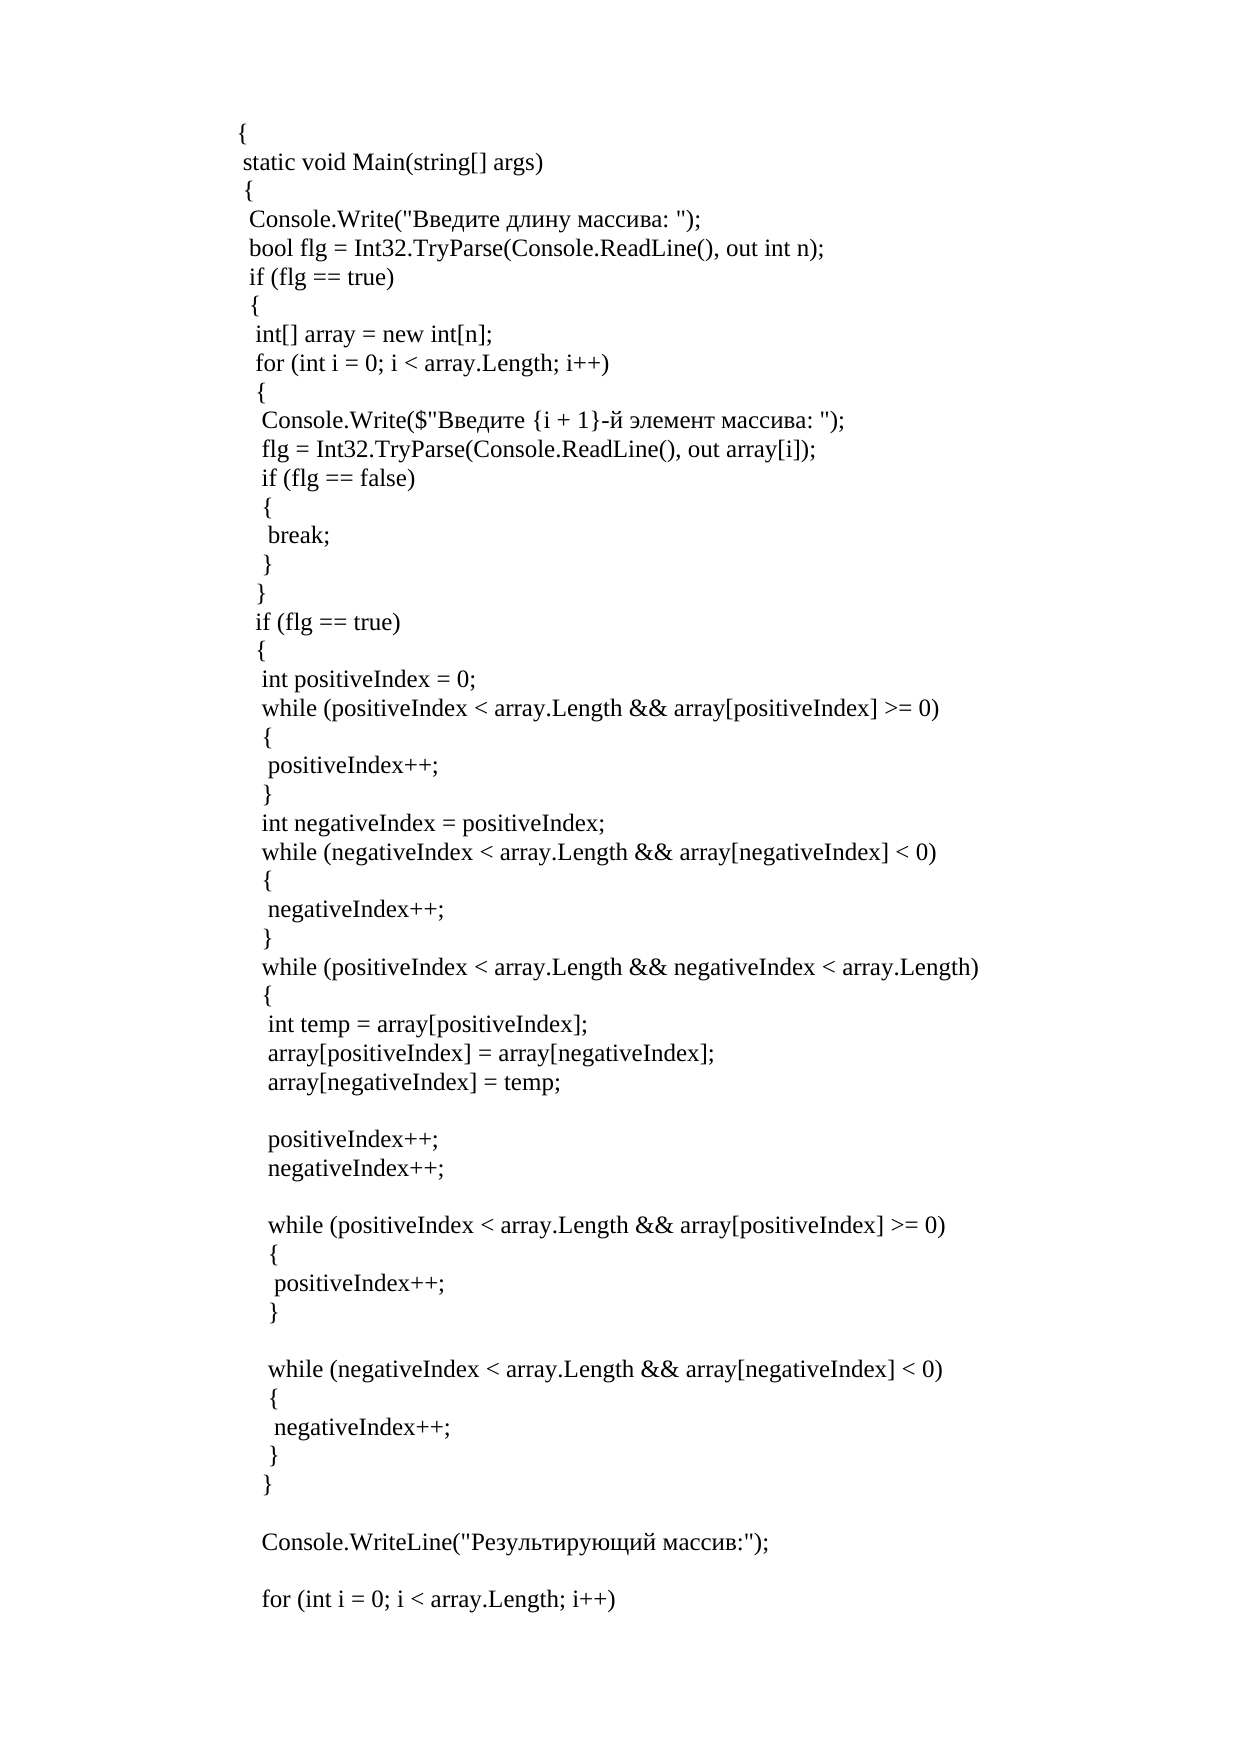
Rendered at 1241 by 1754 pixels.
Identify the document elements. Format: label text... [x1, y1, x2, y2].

text { [236, 1239, 1152, 1268]
text Console.Write($"Введите {i + 1}-й элемент массива: "); [236, 406, 1152, 434]
text flg = Int32.TryParse(Console.ReadLine(), out array[i]); [236, 434, 1152, 463]
text while (negativeIndex < array.Length && array[negativeIndex] < 0) [236, 1354, 1152, 1383]
text negativeIndex++; [236, 1412, 1152, 1441]
text while (positiveIndex < array.Length && array[positiveIndex] >= 0) [236, 1211, 1152, 1239]
text static void Main(string[] args) [236, 147, 1152, 176]
text int[] array = new int[n]; [236, 319, 1152, 348]
text { [236, 981, 1152, 1009]
text } [236, 779, 1152, 808]
text negativeIndex++; [236, 894, 1152, 923]
text while (negativeIndex < array.Length && array[negativeIndex] < 0) [236, 837, 1152, 866]
text { [236, 377, 1152, 406]
text array[negativeIndex] = temp; [236, 1067, 1152, 1096]
text { [236, 176, 1152, 204]
text for (int i = 0; i < array.Length; i++) [236, 1584, 1152, 1613]
text negativeIndex++; [236, 1153, 1152, 1182]
text while (positiveIndex < array.Length && negativeIndex < array.Length) [236, 952, 1152, 981]
text break; [236, 521, 1152, 549]
text if (flg == true) [236, 607, 1152, 636]
text positiveIndex++; [236, 1124, 1152, 1153]
text bool flg = Int32.TryParse(Console.ReadLine(), out int n); [236, 233, 1152, 262]
text } [236, 1441, 1152, 1469]
text { [236, 492, 1152, 521]
text { [236, 866, 1152, 894]
text { [236, 1383, 1152, 1412]
text positiveIndex++; [236, 1268, 1152, 1297]
text { [236, 118, 1152, 147]
text } [236, 1297, 1152, 1326]
text while (positiveIndex < array.Length && array[positiveIndex] >= 0) [236, 693, 1152, 722]
text } [236, 549, 1152, 578]
text int temp = array[positiveIndex]; [236, 1009, 1152, 1038]
text int positiveIndex = 0; [236, 664, 1152, 693]
text int negativeIndex = positiveIndex; [236, 808, 1152, 837]
text if (flg == false) [236, 463, 1152, 492]
text } [236, 923, 1152, 952]
text if (flg == true) [236, 262, 1152, 291]
text positiveIndex++; [236, 751, 1152, 779]
text } [236, 1469, 1152, 1498]
text { [236, 722, 1152, 751]
text for (int i = 0; i < array.Length; i++) [236, 348, 1152, 377]
text } [236, 578, 1152, 607]
text Console.WriteLine("Результирующий массив:"); [236, 1527, 1152, 1556]
text array[positiveIndex] = array[negativeIndex]; [236, 1038, 1152, 1067]
text Console.Write("Введите длину массива: "); [236, 204, 1152, 233]
text { [236, 291, 1152, 319]
text { [236, 636, 1152, 664]
